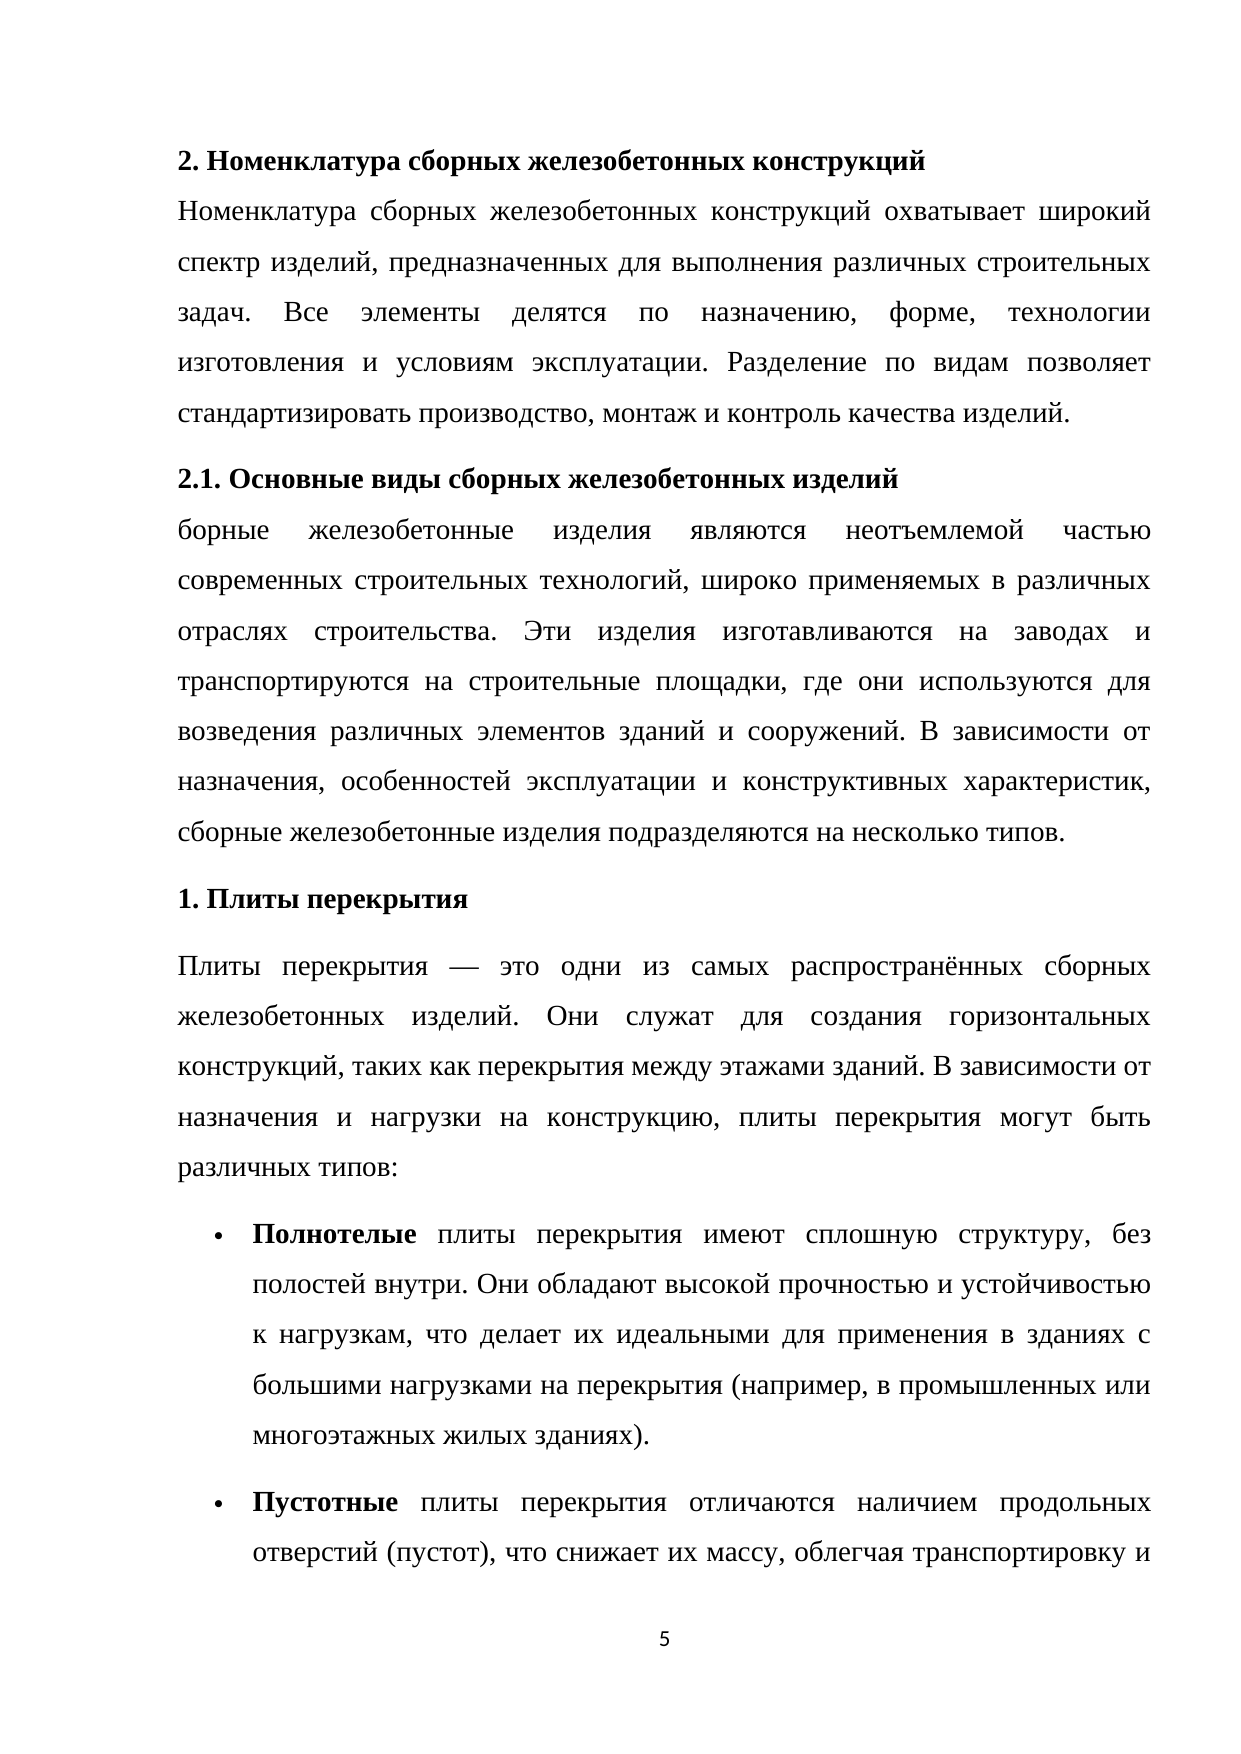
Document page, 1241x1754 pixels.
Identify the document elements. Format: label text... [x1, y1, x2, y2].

text Плиты перекрытия — это одни из самых распространённых сборных железобетонных изделий. Они служат для создания горизонтальных конструкций, таких как перекрытия между этажами зданий. В зависимости от назначения и нагрузки на конструкцию, плиты перекрытия могут быть различных типов: [177, 948, 1152, 1183]
text 1. Плиты перекрытия [177, 881, 1152, 914]
subtitle 2.1. Основные виды сборных железобетонных изделий [177, 462, 1152, 495]
subtitle 2. Номенклатура сборных железобетонных конструкций [177, 143, 1152, 177]
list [215, 1484, 1152, 1568]
text борные железобетонные изделия являются неотъемлемой частью современных строительных технологий, широко применяемых в различных отраслях строительства. Эти изделия изготавливаются на заводах и транспортируются на строительные площадки, где они используются для возведения различных элементов зданий и сооружений. В зависимости от назначения, особенностей эксплуатации и конструктивных характеристик, сборные железобетонные изделия подразделяются на несколько типов. [177, 512, 1152, 847]
list Полнотелые плиты перекрытия имеют сплошную структуру, без полостей внутри. Они обладают высокой прочностью и устойчивостью к нагрузкам, что делает их идеальными для применения в зданиях с большими нагрузками на перекрытия (например, в промышленных или многоэтажных жилых зданиях). [215, 1216, 1152, 1451]
text Номенклатура сборных железобетонных конструкций охватывает широкий спектр изделий, предназначенных для выполнения различных строительных задач. Все элементы делятся по назначению, форме, технологии изготовления и условиям эксплуатации. Разделение по видам позволяет стандартизировать производство, монтаж и контроль качества изделий. [177, 193, 1152, 428]
